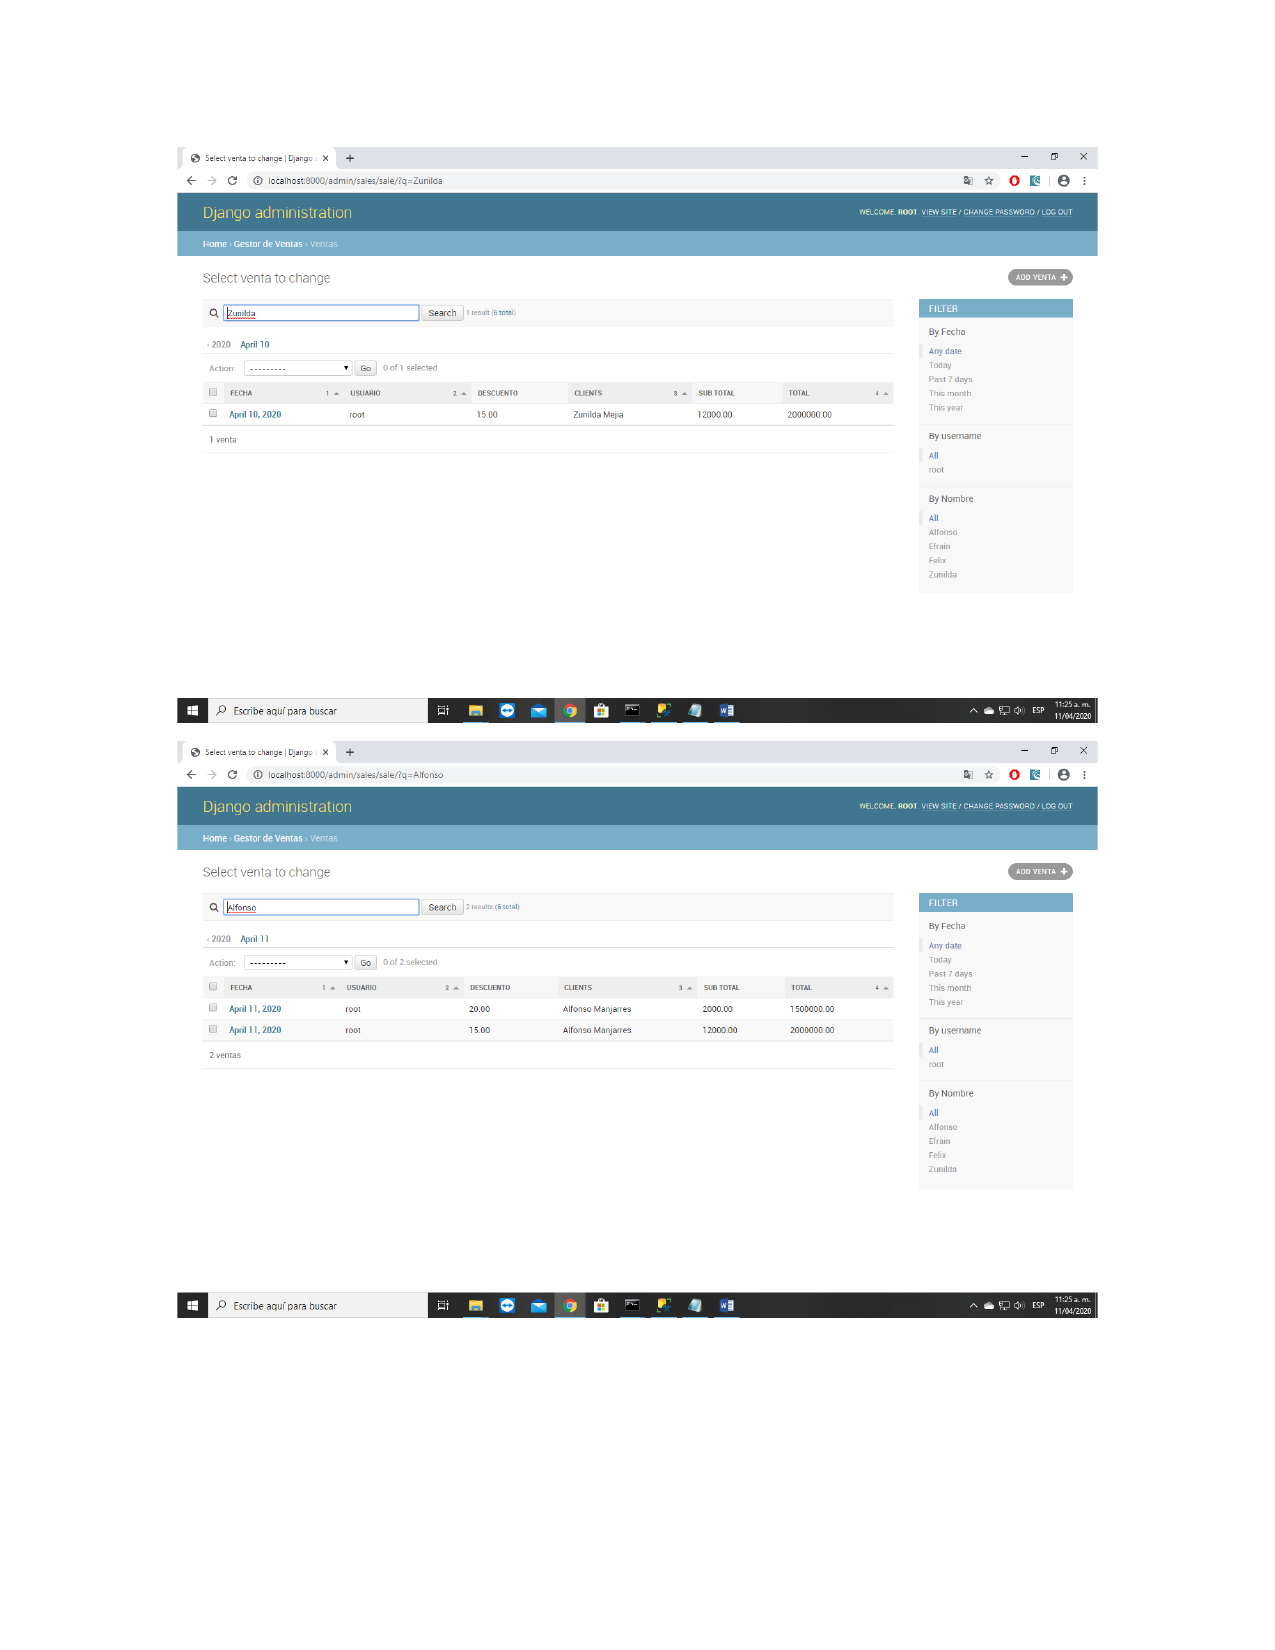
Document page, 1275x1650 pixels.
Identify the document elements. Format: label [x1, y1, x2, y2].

picture [177, 147, 1098, 723]
picture [177, 741, 1098, 1318]
